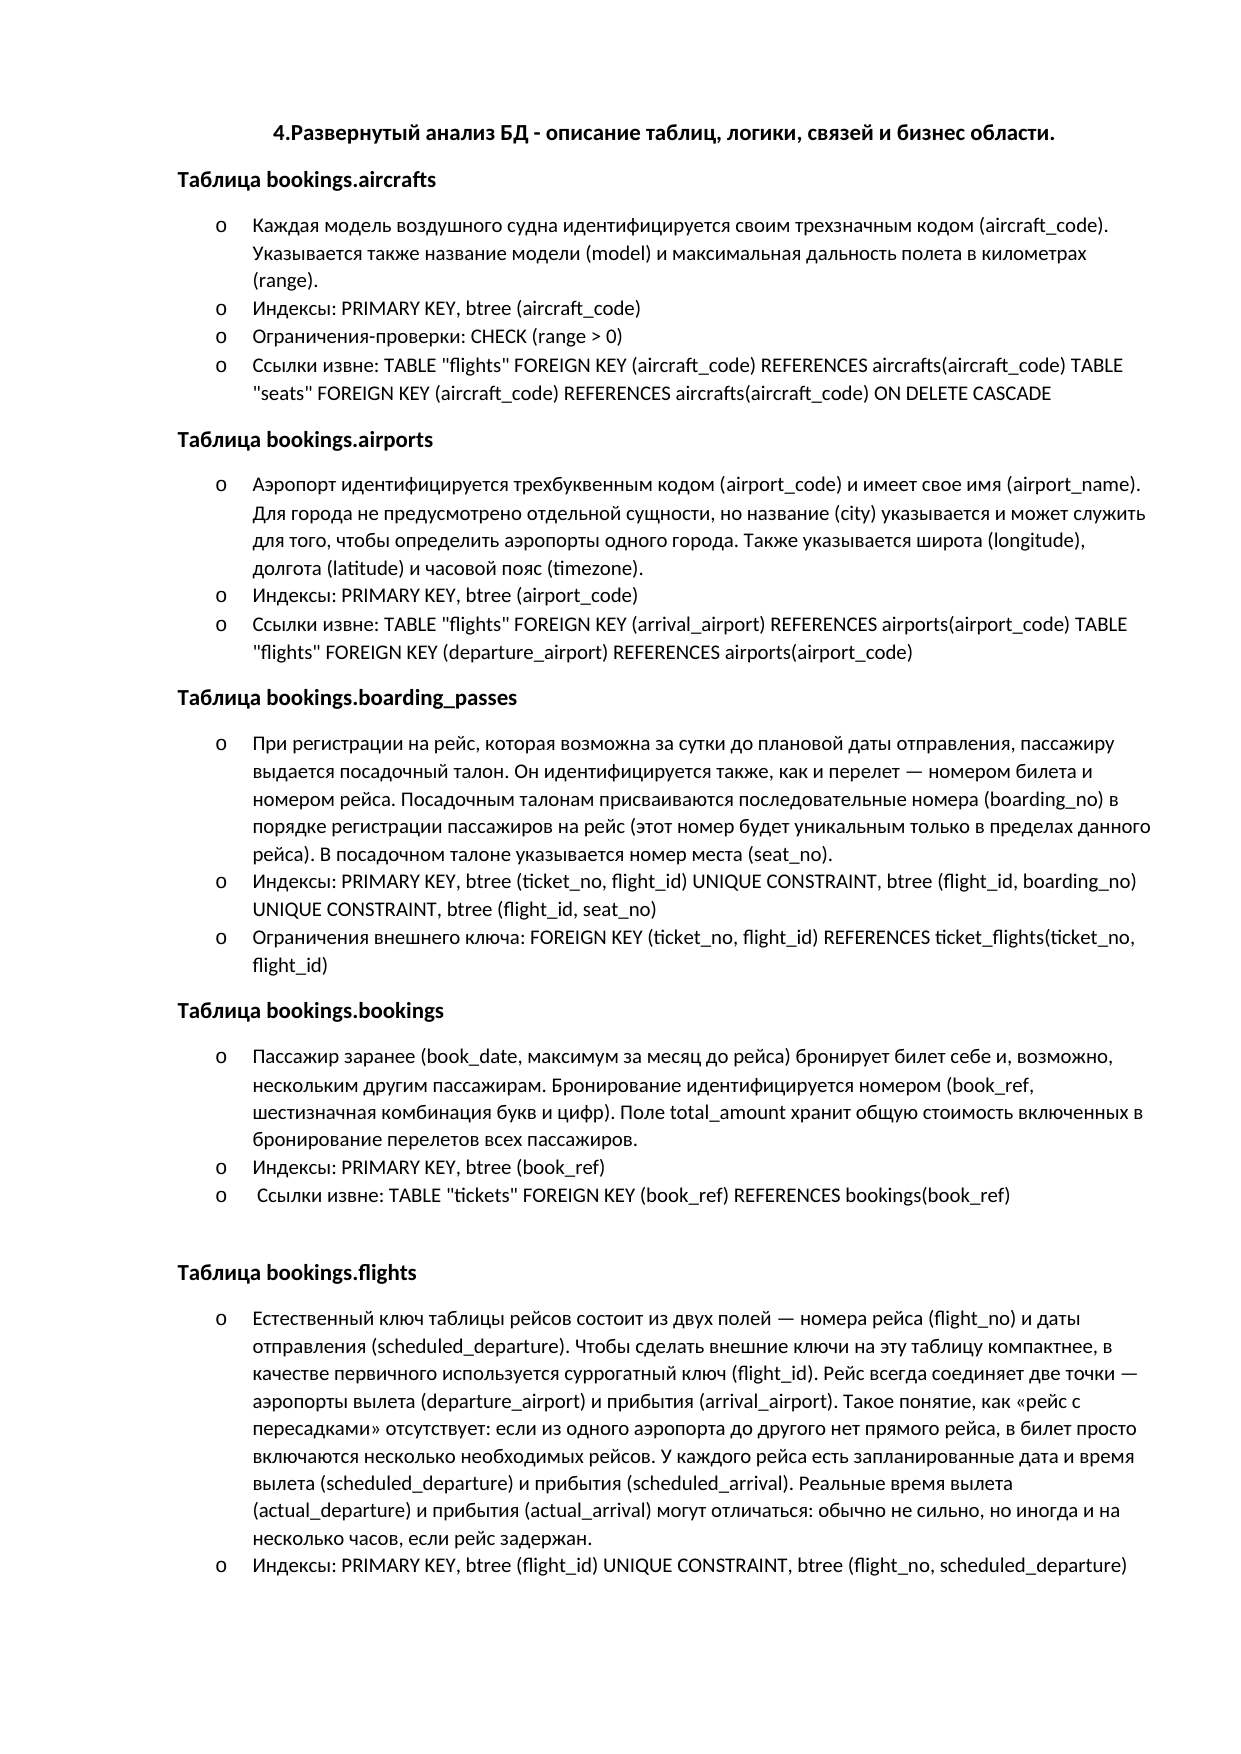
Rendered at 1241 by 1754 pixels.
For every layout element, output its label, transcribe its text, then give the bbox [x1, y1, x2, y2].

list Индексы: PRIMARY KEY, btree (book_ref) [215, 1154, 1152, 1180]
list Индексы: PRIMARY KEY, btree (aircraft_code) [215, 295, 1152, 322]
text Таблица bookings.boarding_passes [177, 683, 1152, 711]
list Ссылки извне: TABLE "tickets" FOREIGN KEY (book_ref) REFERENCES bookings(book_ref) [215, 1182, 1152, 1209]
text Таблица bookings.bookings [177, 996, 1152, 1024]
text Таблица bookings.flights [177, 1258, 1152, 1286]
text Таблица bookings.aircrafts [177, 165, 1152, 193]
list При регистрации на рейс, которая возможна за сутки до плановой даты отправления, пассажиру выдается посадочный талон. Он идентифицируется также, как и перелет — номером билета и номером рейса. Посадочным талонам присваиваются последовательные номера (boarding_no) в порядке регистрации пассажиров на рейс (этот номер будет уникальным только в пределах данного рейса). В посадочном талоне указывается номер места (seat_no). [215, 730, 1152, 866]
list Естественный ключ таблицы рейсов состоит из двух полей — номера рейса (flight_no) и даты отправления (scheduled_departure). Чтобы сделать внешние ключи на эту таблицу компактнее, в качестве первичного используется суррогатный ключ (flight_id). Рейс всегда соединяет две точки — аэропорты вылета (departure_airport) и прибытия (arrival_airport). Такое понятие, как «рейс с пересадками» отсутствует: если из одного аэропорта до другого нет прямого рейса, в билет просто включаются несколько необходимых рейсов. У каждого рейса есть запланированные дата и время вылета (scheduled_departure) и прибытия (scheduled_arrival). Реальные время вылета (actual_departure) и прибытия (actual_arrival) могут отличаться: обычно не сильно, но иногда и на несколько часов, если рейс задержан. [215, 1305, 1152, 1550]
list Аэропорт идентифицируется трехбуквенным кодом (airport_code) и имеет свое имя (airport_name). Для города не предусмотрено отдельной сущности, но название (city) указывается и может служить для того, чтобы определить аэропорты одного города. Также указывается широта (longitude), долгота (latitude) и часовой пояс (timezone). [215, 472, 1152, 580]
list Индексы: PRIMARY KEY, btree (ticket_no, flight_id) UNIQUE CONSTRAINT, btree (flight_id, boarding_no) UNIQUE CONSTRAINT, btree (flight_id, seat_no) [215, 868, 1152, 922]
list Ссылки извне: TABLE "flights" FOREIGN KEY (arrival_airport) REFERENCES airports(airport_code) TABLE "flights" FOREIGN KEY (departure_airport) REFERENCES airports(airport_code) [215, 611, 1152, 664]
list Индексы: PRIMARY KEY, btree (airport_code) [215, 582, 1152, 609]
list Ограничения внешнего ключа: FOREIGN KEY (ticket_no, flight_id) REFERENCES ticket_flights(ticket_no, flight_id) [215, 924, 1152, 978]
text Таблица bookings.airports [177, 425, 1152, 453]
list Ссылки извне: TABLE "flights" FOREIGN KEY (aircraft_code) REFERENCES aircrafts(aircraft_code) TABLE "seats" FOREIGN KEY (aircraft_code) REFERENCES aircrafts(aircraft_code) ON DELETE CASCADE [215, 352, 1152, 406]
list Индексы: PRIMARY KEY, btree (flight_id) UNIQUE CONSTRAINT, btree (flight_no, scheduled_departure) [215, 1552, 1152, 1579]
list Ограничения-проверки: CHECK (range > 0) [215, 324, 1152, 350]
list Пассажир заранее (book_date, максимум за месяц до рейса) бронирует билет себе и, возможно, нескольким другим пассажирам. Бронирование идентифицируется номером (book_ref, шестизначная комбинация букв и цифр). Поле total_amount хранит общую стоимость включенных в бронирование перелетов всех пассажиров. [215, 1043, 1152, 1152]
text 4.Развернутый анализ БД - описание таблиц, логики, связей и бизнес области. [177, 118, 1152, 146]
list Каждая модель воздушного судна идентифицируется своим трехзначным кодом (aircraft_code). Указывается также название модели (model) и максимальная дальность полета в километрах (range). [215, 212, 1152, 293]
